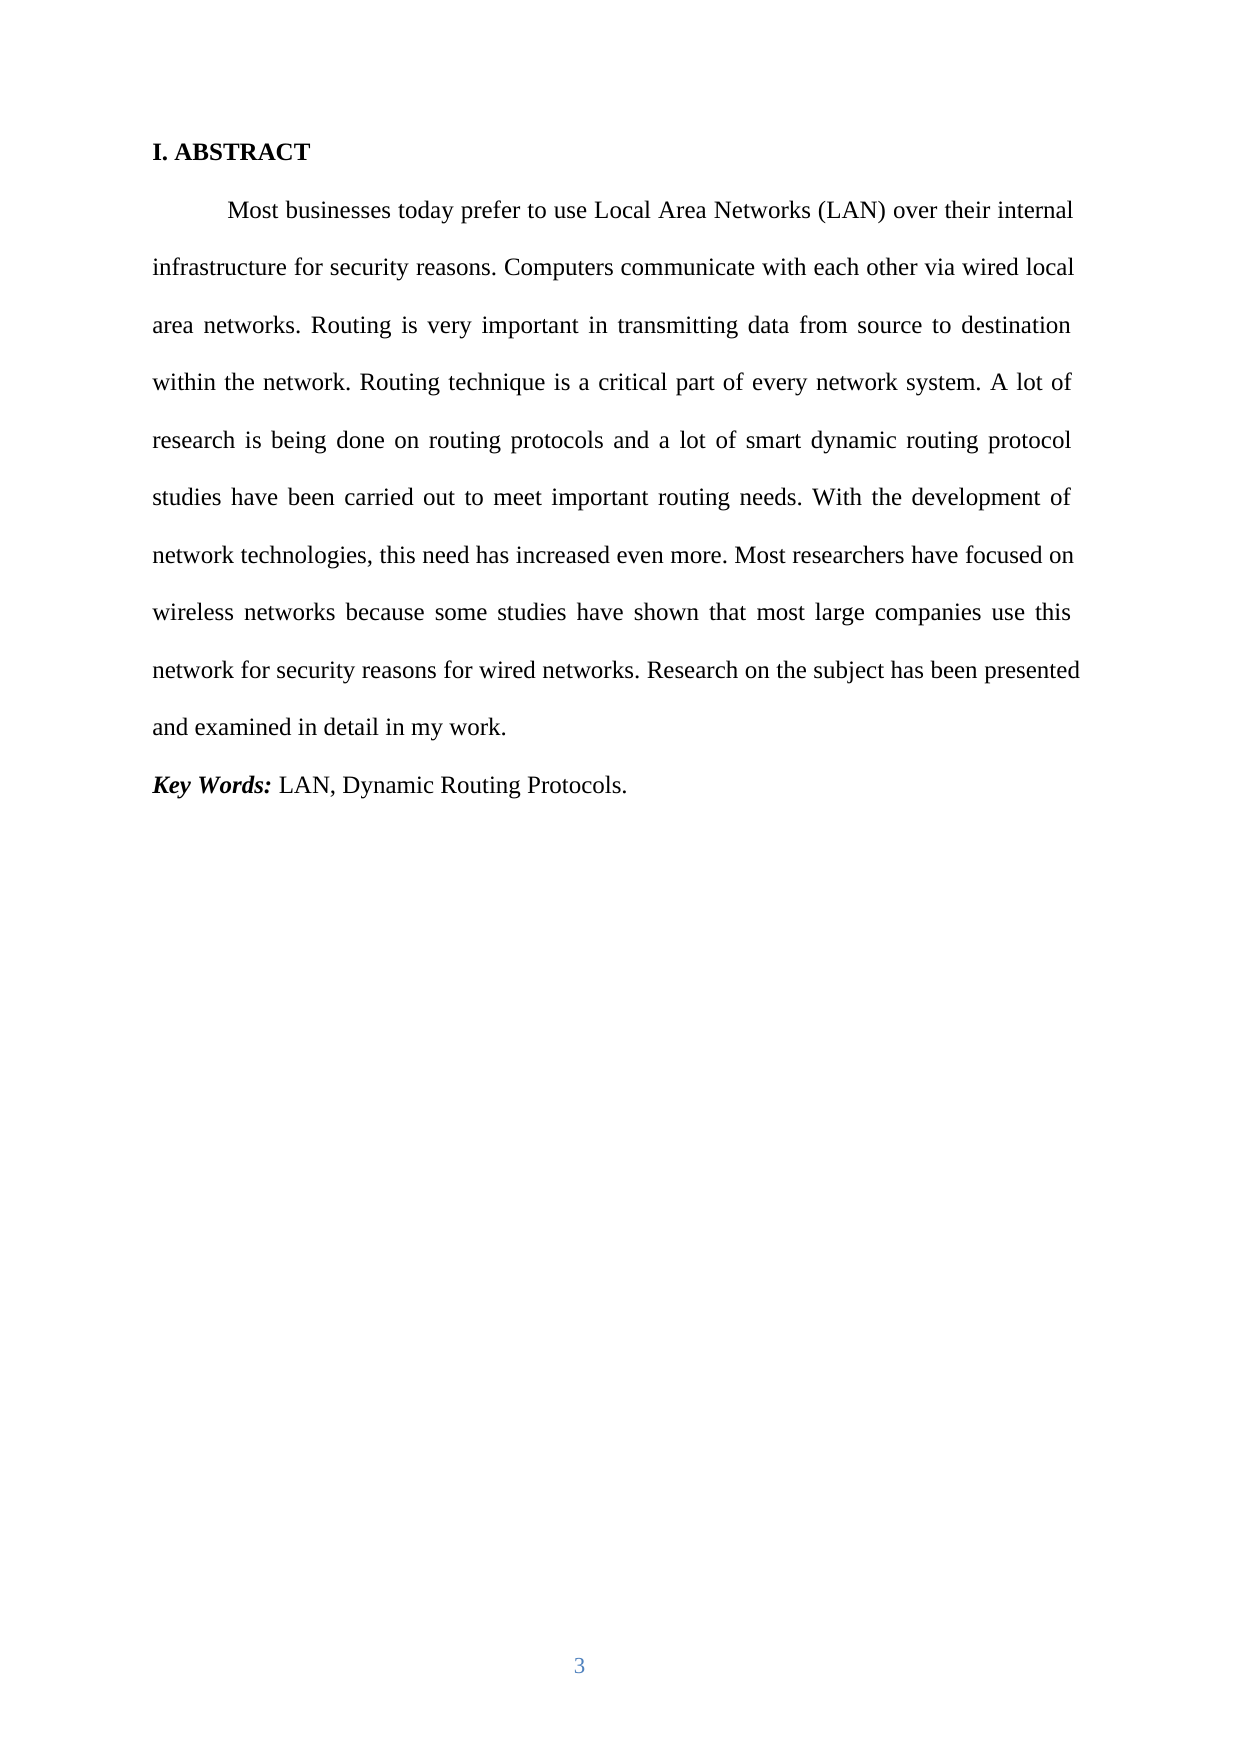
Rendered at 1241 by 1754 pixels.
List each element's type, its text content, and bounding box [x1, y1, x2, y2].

text Key Words: LAN, Dynamic Routing Protocols. [77, 770, 1013, 799]
text I. ABSTRACT [77, 137, 1013, 166]
text Most businesses today prefer to use Local Area Networks (LAN) over their internal infrastructure for security reasons. Computers communicate with each other via wired local area networks. Routing is very important in transmitting data from source to destination within the network. Routing technique is a critical part of every network system. A lot of research is being done on routing protocols and a lot of smart dynamic routing protocol studies have been carried out to meet important routing needs. With the development of network technologies, this need has increased even more. Most researchers have focused on wireless networks because some studies have shown that most large companies use this network for security reasons for wired networks. Research on the subject has been presented and examined in detail in my work. [77, 195, 1082, 741]
